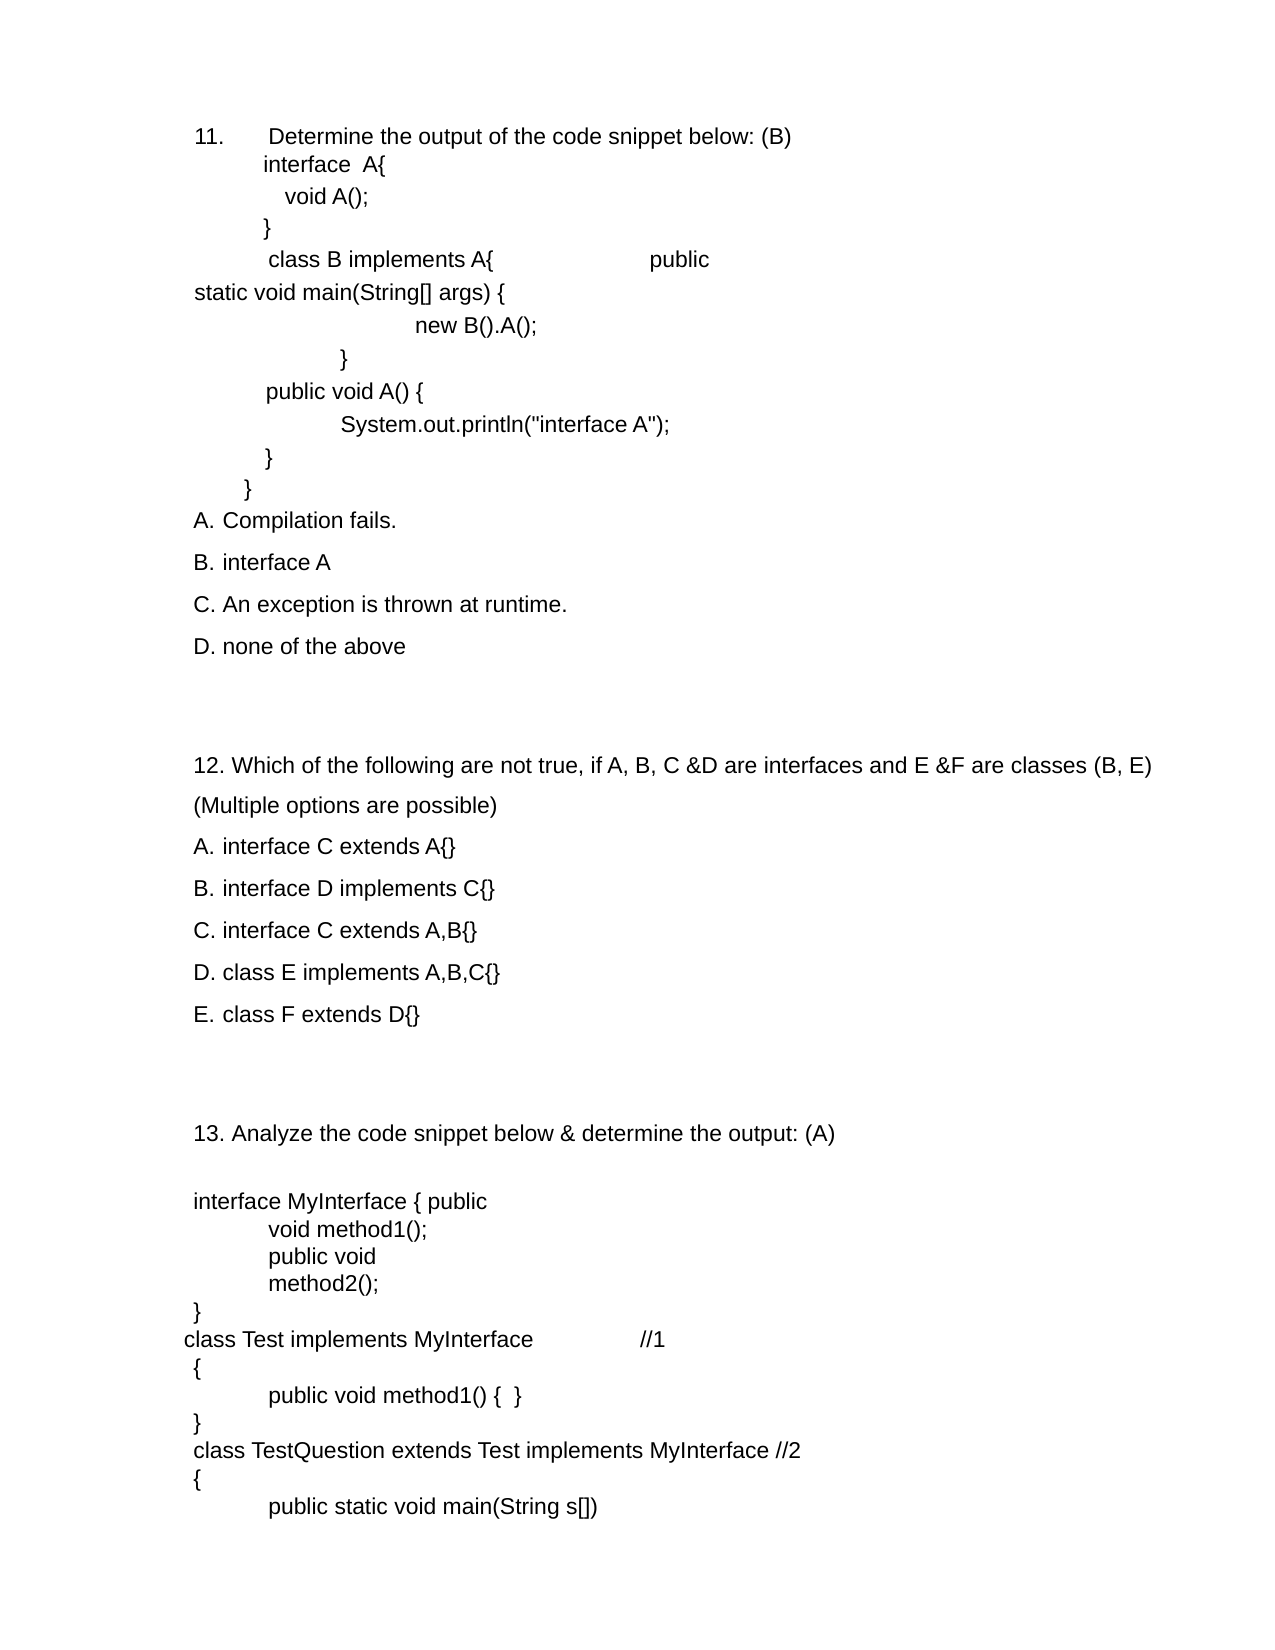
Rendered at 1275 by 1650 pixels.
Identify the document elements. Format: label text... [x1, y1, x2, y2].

text public void method1() { } [268, 1382, 1154, 1408]
text interface MyInterface { public void method1(); public void method2(); [193, 1188, 493, 1297]
text class Test implements MyInterface //1 [118, 1326, 1154, 1352]
list interface A [193, 549, 1154, 575]
text { [193, 1354, 1154, 1380]
text (Multiple options are possible) [193, 792, 1154, 818]
list Which of the following are not true, if A, B, C &D are interfaces and E &F are classes (B, E) [193, 752, 1154, 778]
list interface D implements C{} [193, 875, 1154, 901]
text } [193, 475, 1154, 501]
text class TestQuestion extends Test implements MyInterface //2 [193, 1437, 1154, 1463]
text interface A{ [193, 151, 1154, 177]
list Analyze the code snippet below & determine the output: (A) [193, 1120, 1154, 1147]
list none of the above [193, 633, 1154, 659]
text public void A() { [118, 378, 1154, 404]
text { [193, 1465, 1154, 1491]
list An exception is thrown at runtime. [193, 591, 1154, 617]
list Determine the output of the code snippet below: (B) [157, 123, 1154, 149]
text } [193, 1409, 1154, 1436]
text class B implements A{ public static void main(String[] args) { [193, 246, 726, 305]
list interface C extends A,B{} [193, 917, 1154, 943]
list interface C extends A{} [193, 833, 1154, 859]
list Compilation fails. [193, 507, 1154, 533]
text } [118, 444, 1154, 470]
list class F extends D{} [193, 1001, 1154, 1028]
text } [193, 1298, 1154, 1324]
text public static void main(String s[]) [268, 1493, 1154, 1519]
text void A(); [118, 183, 1154, 209]
text new B().A(); [118, 312, 1154, 338]
text System.out.println("interface A"); [118, 411, 1154, 437]
list class E implements A,B,C{} [193, 959, 1154, 986]
text } [118, 345, 1154, 371]
text } [193, 214, 1154, 240]
